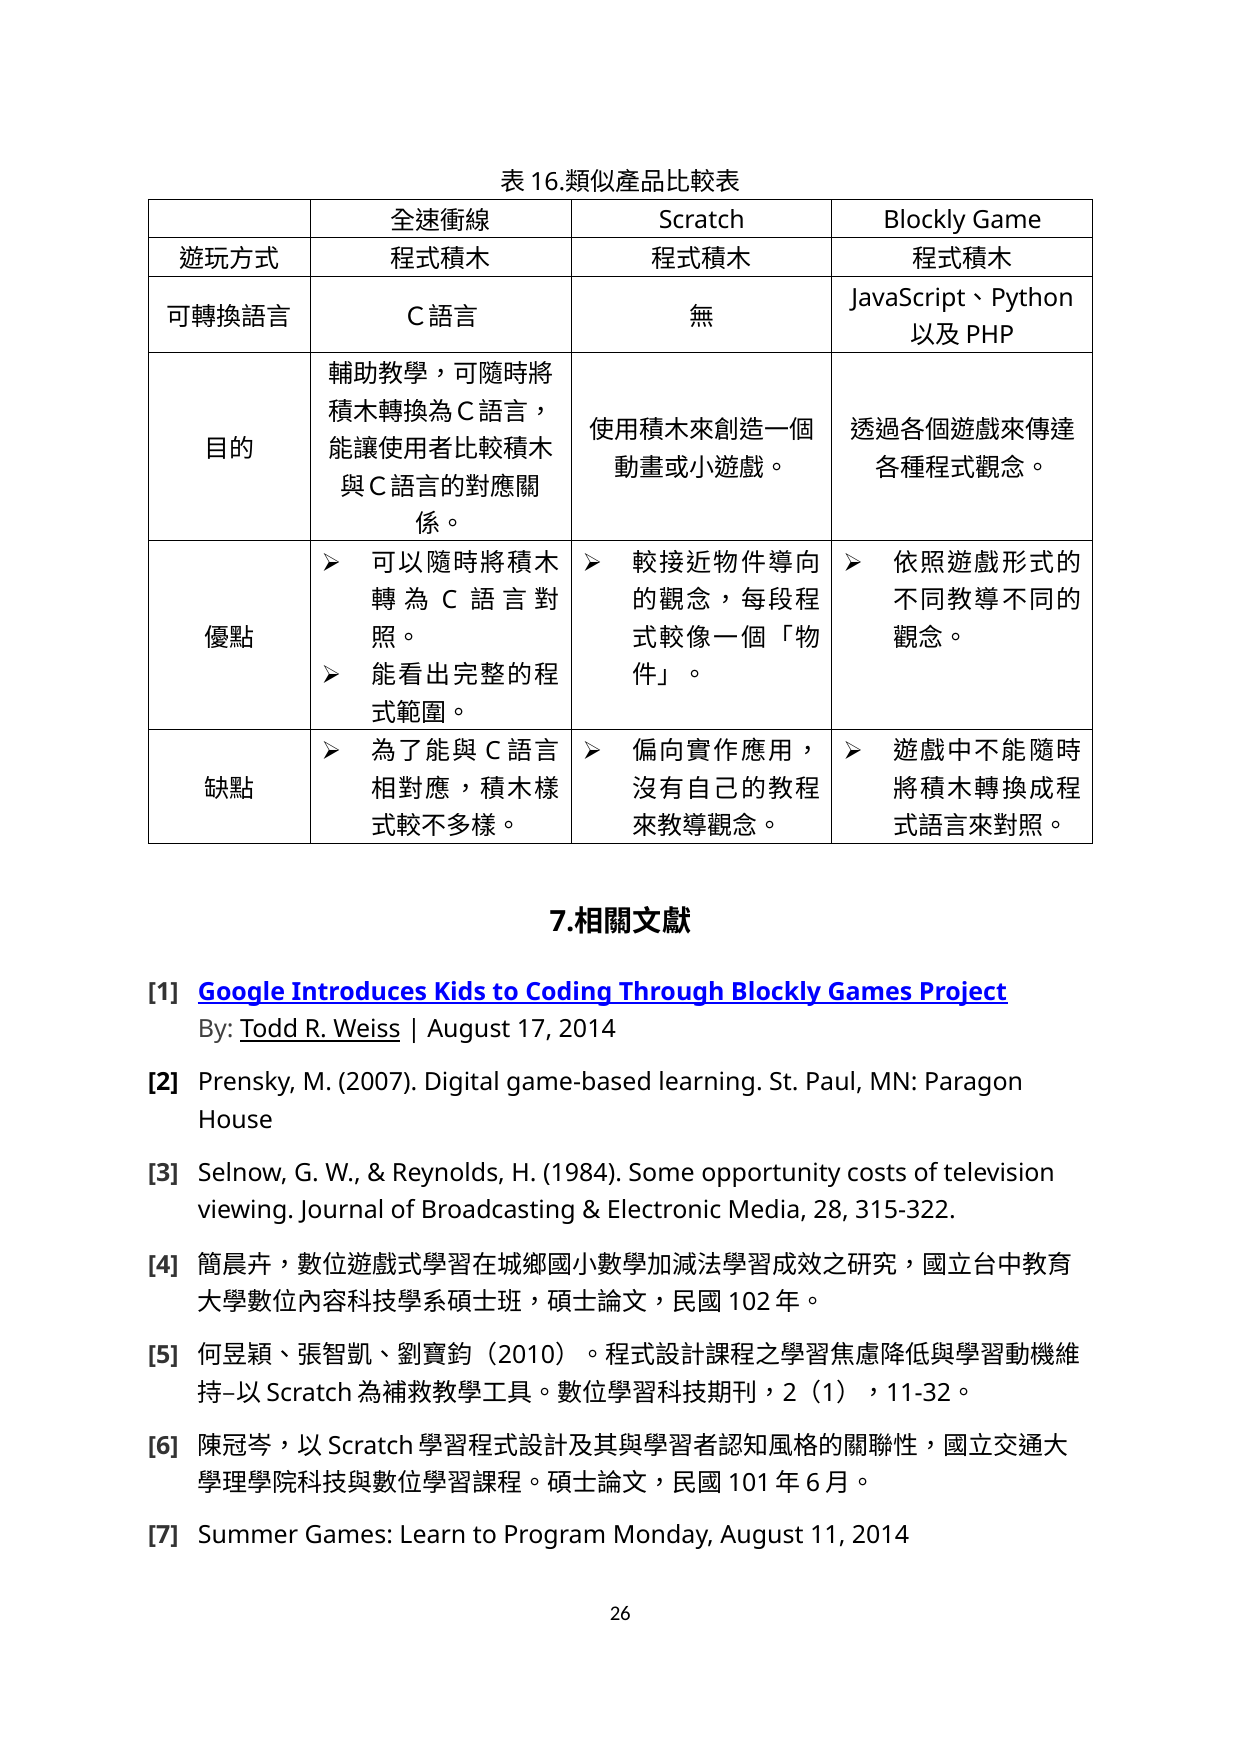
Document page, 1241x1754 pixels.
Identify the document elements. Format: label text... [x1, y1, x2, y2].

table_header 全速衝線 [311, 200, 571, 237]
table_cell 缺點 [149, 730, 310, 842]
table_cell 可以隨時將積木轉為C語言對照。 能看出完整的程式範圍。 [311, 541, 571, 729]
table_cell 無 [572, 277, 831, 352]
table_cell 為了能與C語言相對應，積木樣式較不多樣。 [311, 730, 571, 842]
list 陳冠岑，以Scratch學習程式設計及其與學習者認知風格的關聯性，國立交通大學理學院科技與數位學習課程。碩士論文，民國101年6月。 [148, 1425, 1092, 1500]
table_cell 程式積木 [572, 238, 831, 276]
table_cell 遊玩方式 [149, 238, 310, 276]
text 表16.類似產品比較表 [148, 161, 1092, 199]
table_cell Ｃ語言 [311, 277, 571, 352]
table_cell 程式積木 [311, 238, 571, 276]
list 簡晨卉，數位遊戲式學習在城鄉國小數學加減法學習成效之研究，國立台中教育大學數位內容科技學系碩士班，碩士論文，民國102年。 [148, 1243, 1092, 1318]
table_cell 可轉換語言 [149, 277, 310, 352]
table_header [149, 200, 310, 237]
table_cell 目的 [149, 353, 310, 540]
table_cell JavaScript、Python以及PHP [832, 277, 1092, 352]
list Google Introduces Kids to Coding Through Blockly Games Project By: Todd R. Weiss | August 17, 2014 [148, 972, 1092, 1047]
table_cell 程式積木 [832, 238, 1092, 276]
table_cell 遊戲中不能隨時將積木轉換成程式語言來對照。 [832, 730, 1092, 842]
table_cell 依照遊戲形式的不同教導不同的觀念。 [832, 541, 1092, 729]
list Summer Games: Learn to Program Monday, August 11, 2014 [148, 1515, 1092, 1553]
table_cell 偏向實作應用，沒有自己的教程來教導觀念。 [572, 730, 831, 842]
text 7.相關文獻 [148, 881, 1092, 956]
table_cell 使用積木來創造一個動畫或小遊戲。 [572, 353, 831, 540]
list 何昱穎、張智凱、劉寶鈞（2010）。程式設計課程之學習焦慮降低與學習動機維持–以Scratch為補救教學工具。數位學習科技期刊，2（1），11-32。 [148, 1334, 1092, 1409]
table_cell 較接近物件導向的觀念，每段程式較像一個「物件」。 [572, 541, 831, 729]
table_cell 透過各個遊戲來傳達各種程式觀念。 [832, 353, 1092, 540]
table_cell 優點 [149, 541, 310, 729]
table_cell 輔助教學，可隨時將積木轉換為Ｃ語言，能讓使用者比較積木與Ｃ語言的對應關係。 [311, 353, 571, 540]
table_header Blockly Game [832, 200, 1092, 237]
list Prensky, M. (2007). Digital game-based learning. St. Paul, MN: Paragon House [148, 1062, 1092, 1137]
list Selnow, G. W., & Reynolds, H. (1984). Some opportunity costs of television viewing. Journal of Broadcasting & Electronic Media, 28, 315-322. [148, 1153, 1092, 1228]
table_header Scratch [572, 200, 831, 237]
